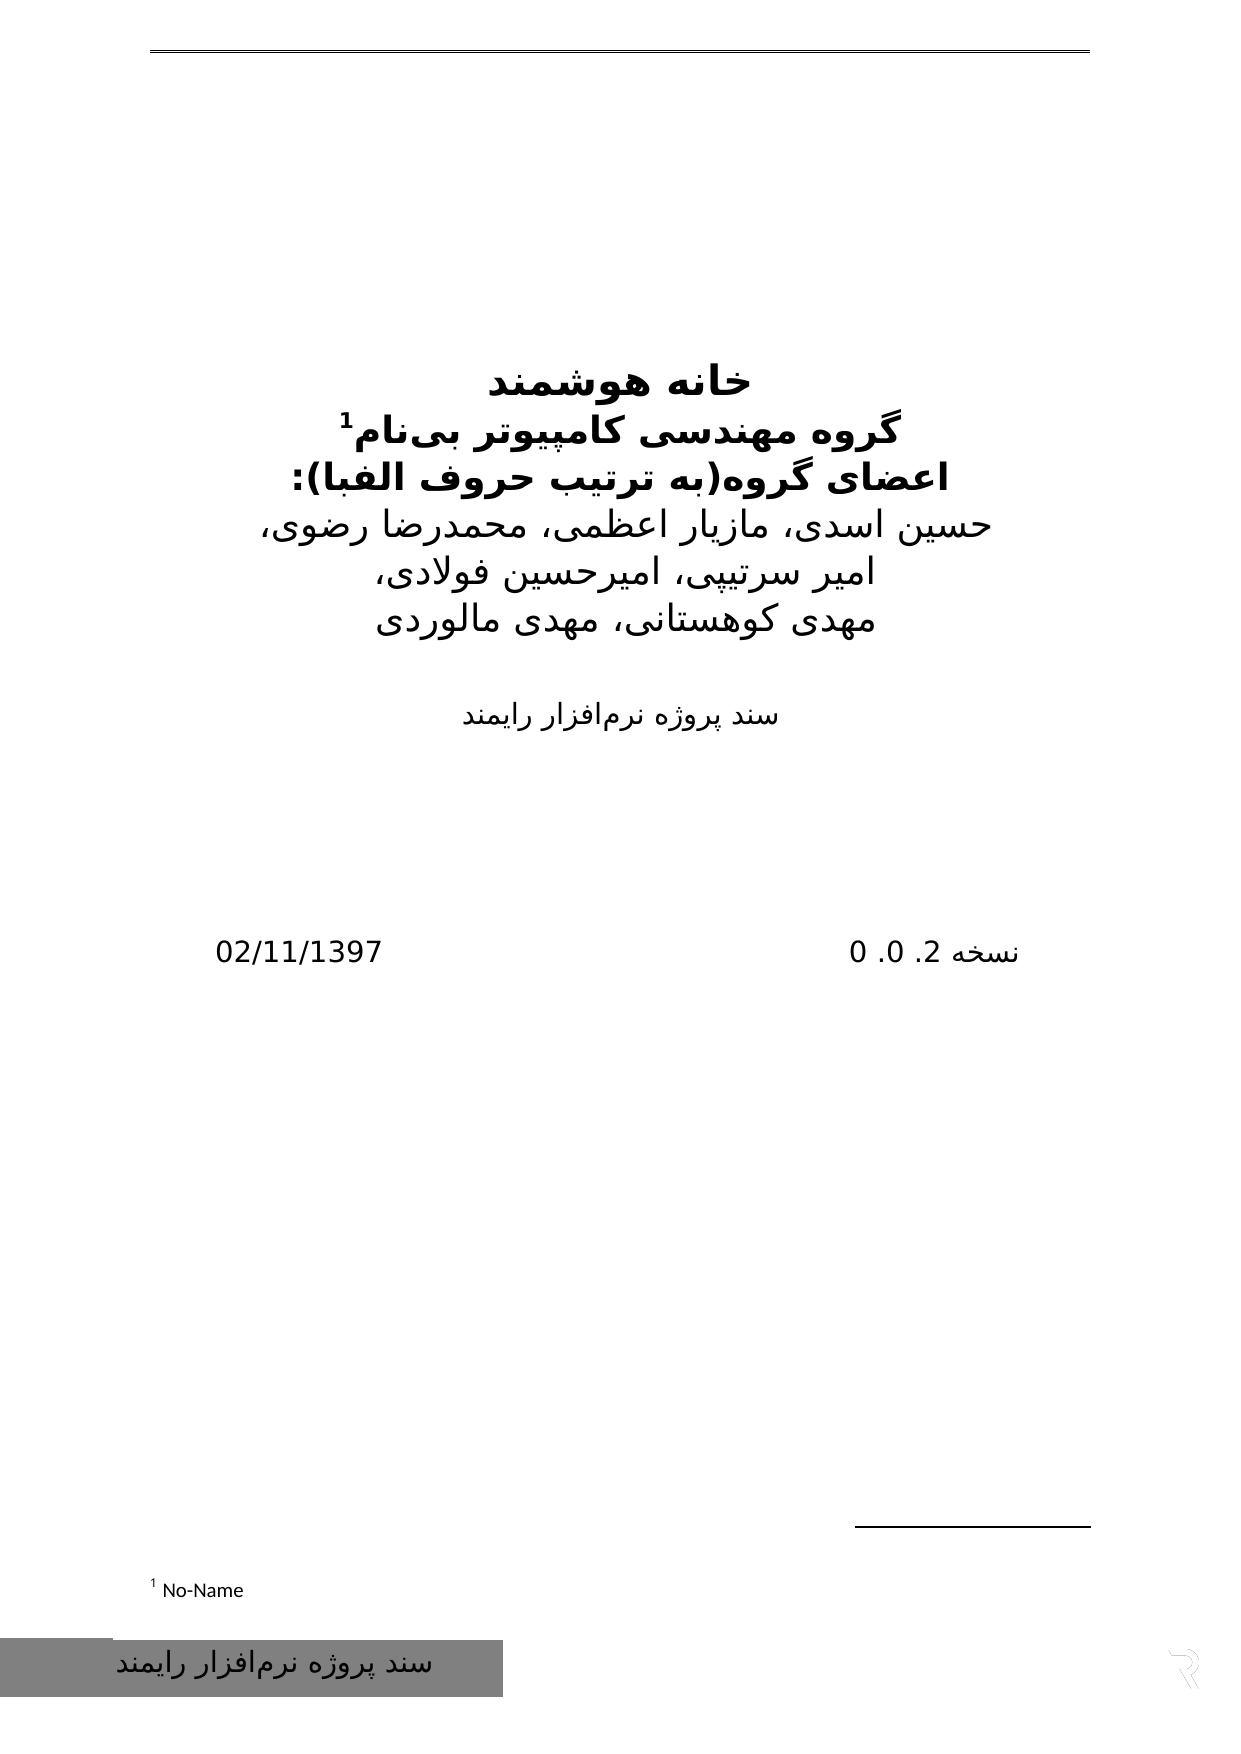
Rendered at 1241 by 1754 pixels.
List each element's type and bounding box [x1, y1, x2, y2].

picture [1162, 1644, 1212, 1694]
